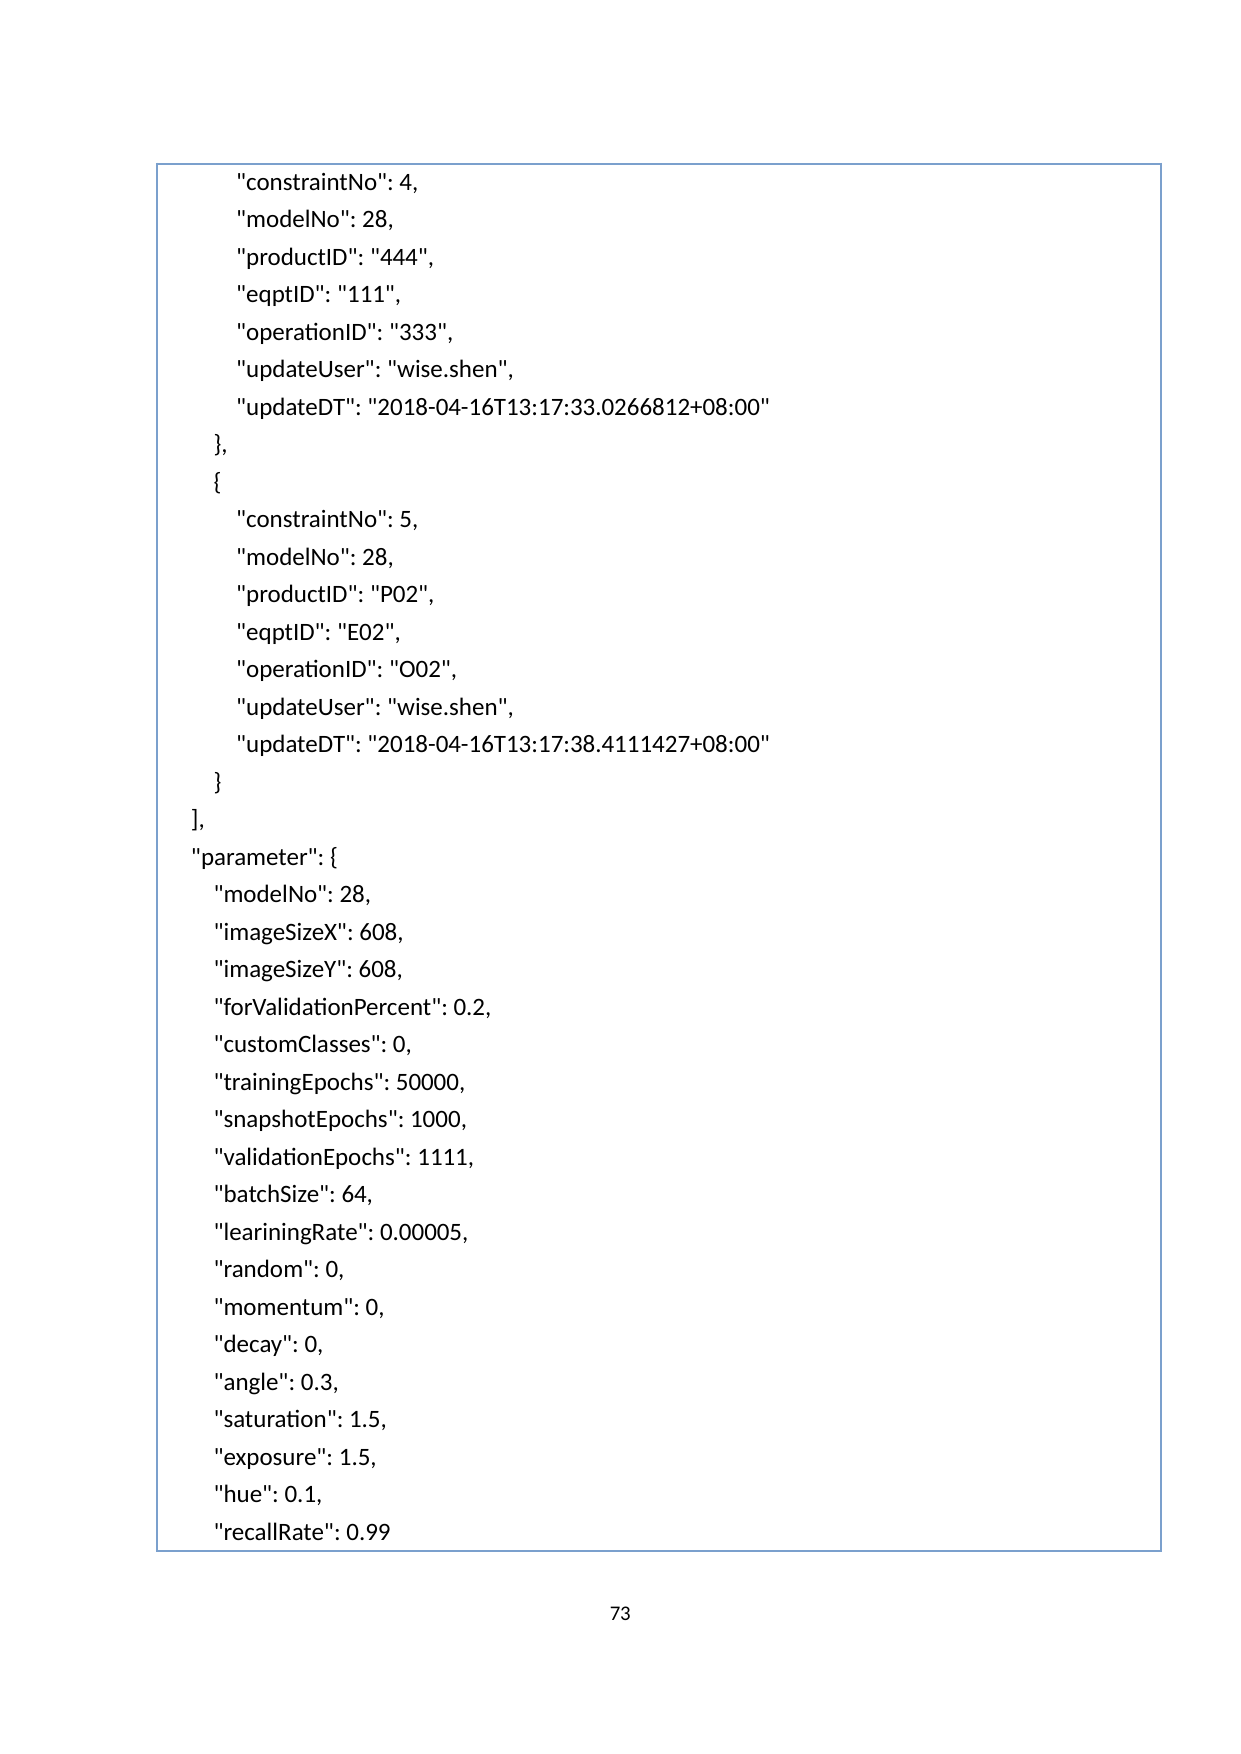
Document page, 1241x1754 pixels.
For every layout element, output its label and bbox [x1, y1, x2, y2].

table_cell [158, 165, 1160, 1550]
